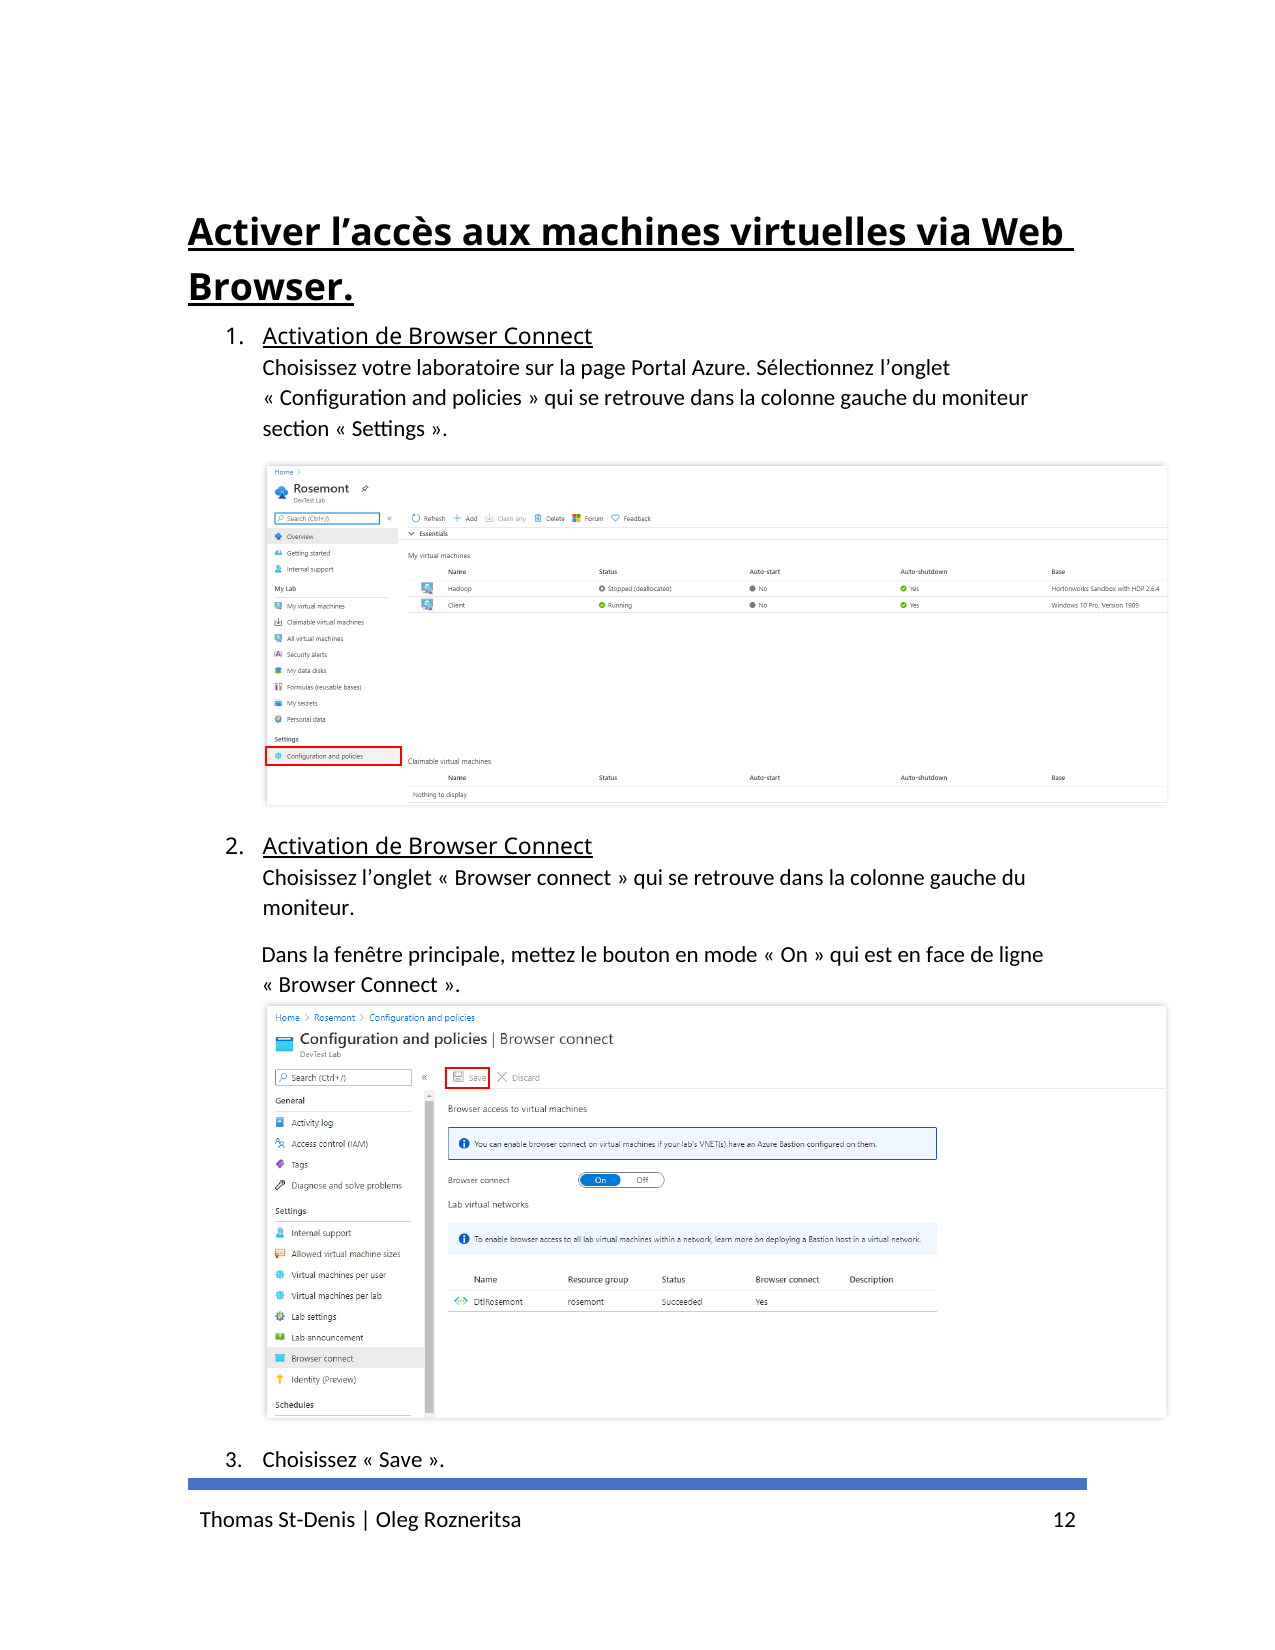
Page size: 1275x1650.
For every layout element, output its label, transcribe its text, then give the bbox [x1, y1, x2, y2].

subtitle Activation de Browser Connect [225, 319, 1087, 351]
subtitle Activer l’accès aux machines virtuelles via Web Browser. [187, 205, 1087, 311]
picture [267, 466, 1167, 805]
picture [267, 748, 400, 764]
picture [267, 1006, 1166, 1418]
list Choisissez votre laboratoire sur la page Portal Azure. Sélectionnez l’onglet « Configuration and policies » qui se retrouve dans la colonne gauche du moniteur section « Settings ». [262, 353, 1087, 442]
list Choisissez l’onglet « Browser connect » qui se retrouve dans la colonne gauche du moniteur. [262, 863, 1087, 922]
subtitle Activation de Browser Connect [225, 829, 1087, 861]
list Choisissez « Save ». [225, 1445, 1087, 1473]
